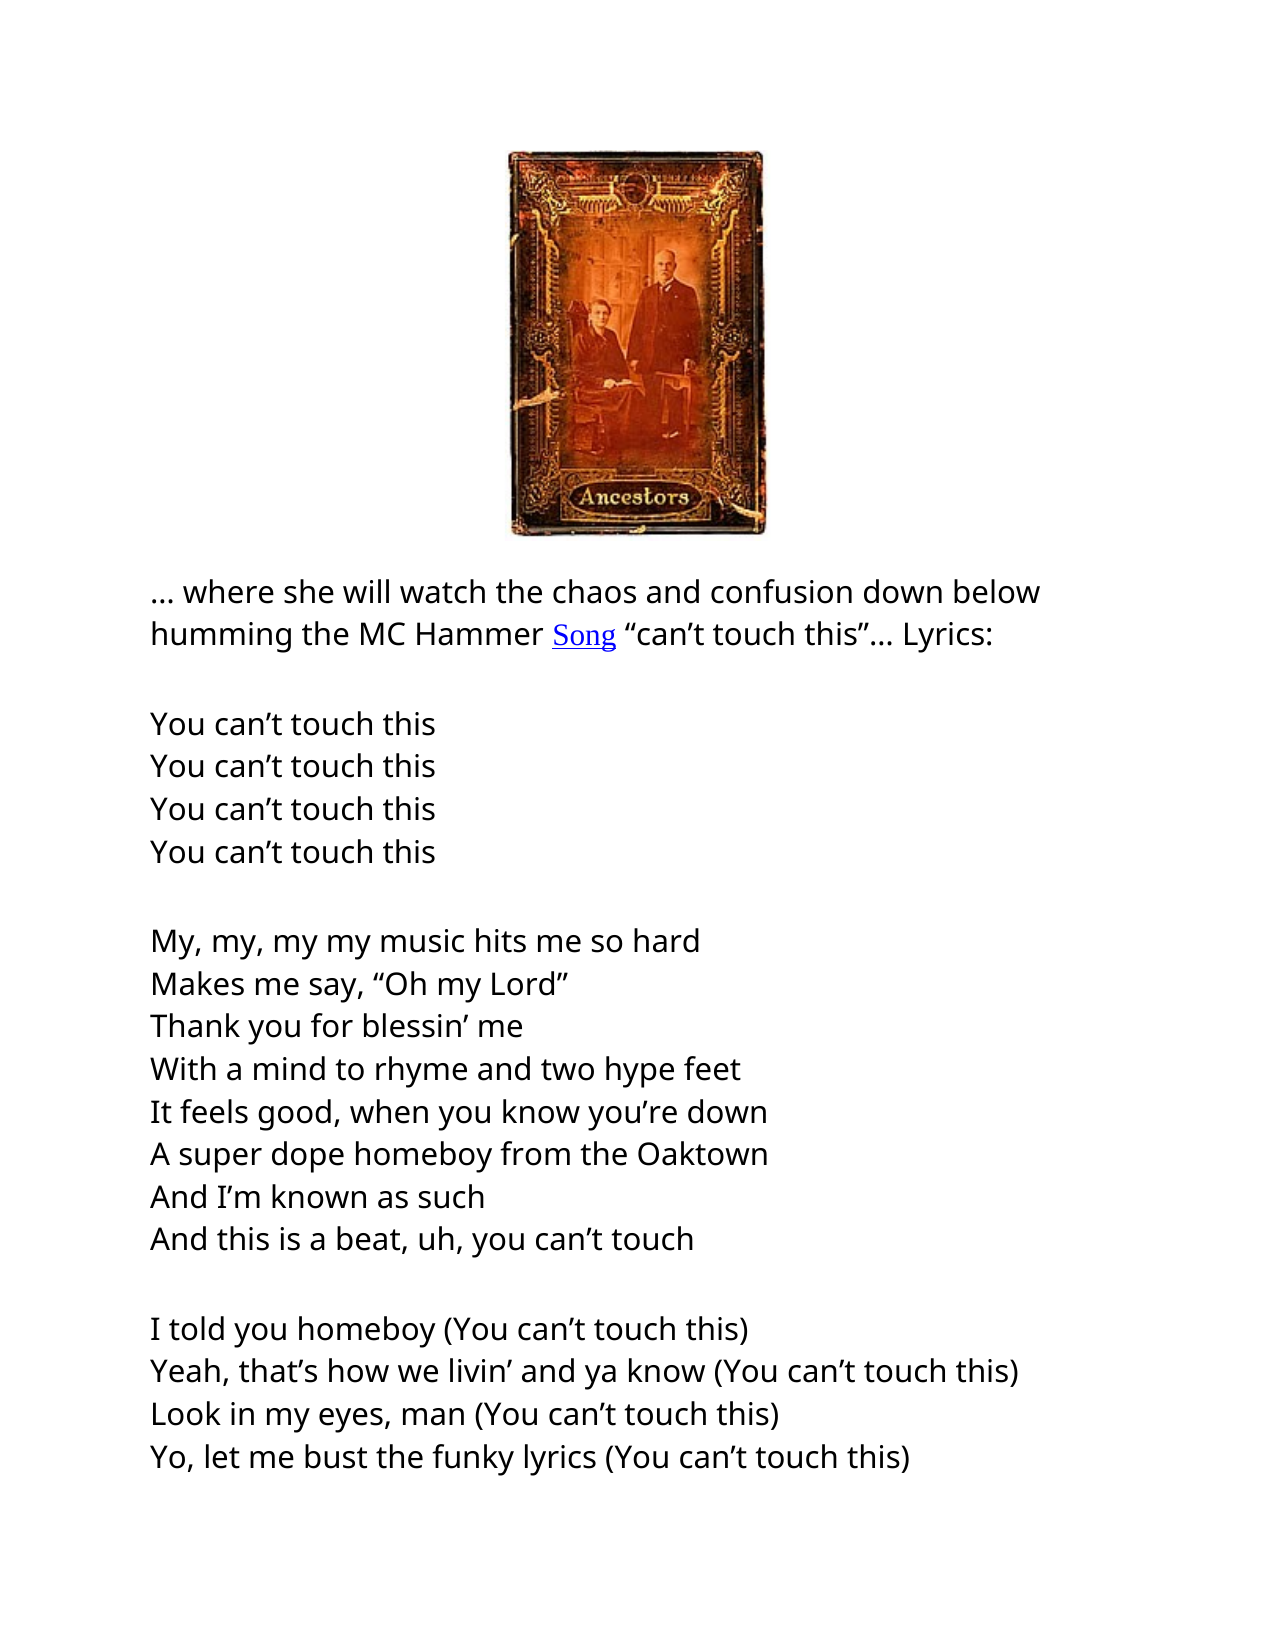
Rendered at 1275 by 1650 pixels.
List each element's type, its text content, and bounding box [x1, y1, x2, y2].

text My, my, my my music hits me so hard Makes me say, “Oh my Lord” Thank you for blessin’ me With a mind to rhyme and two hype feet It feels good, when you know you’re down A super dope homeboy from the Oaktown And I’m known as such And this is a beat, uh, you can’t touch [150, 919, 1125, 1260]
text You can’t touch this You can’t touch this You can’t touch this You can’t touch this [150, 702, 1125, 872]
text … where she will watch the chaos and confusion down below humming the MC Hammer Song “can’t touch this”… Lyrics: [150, 570, 1125, 655]
text I told you homeboy (You can’t touch this) Yeah, that’s how we livin’ and ya know (You can’t touch this) Look in my eyes, man (You can’t touch this) Yo, let me bust the funky lyrics (You can’t touch this) [150, 1307, 1125, 1477]
picture [504, 150, 771, 541]
